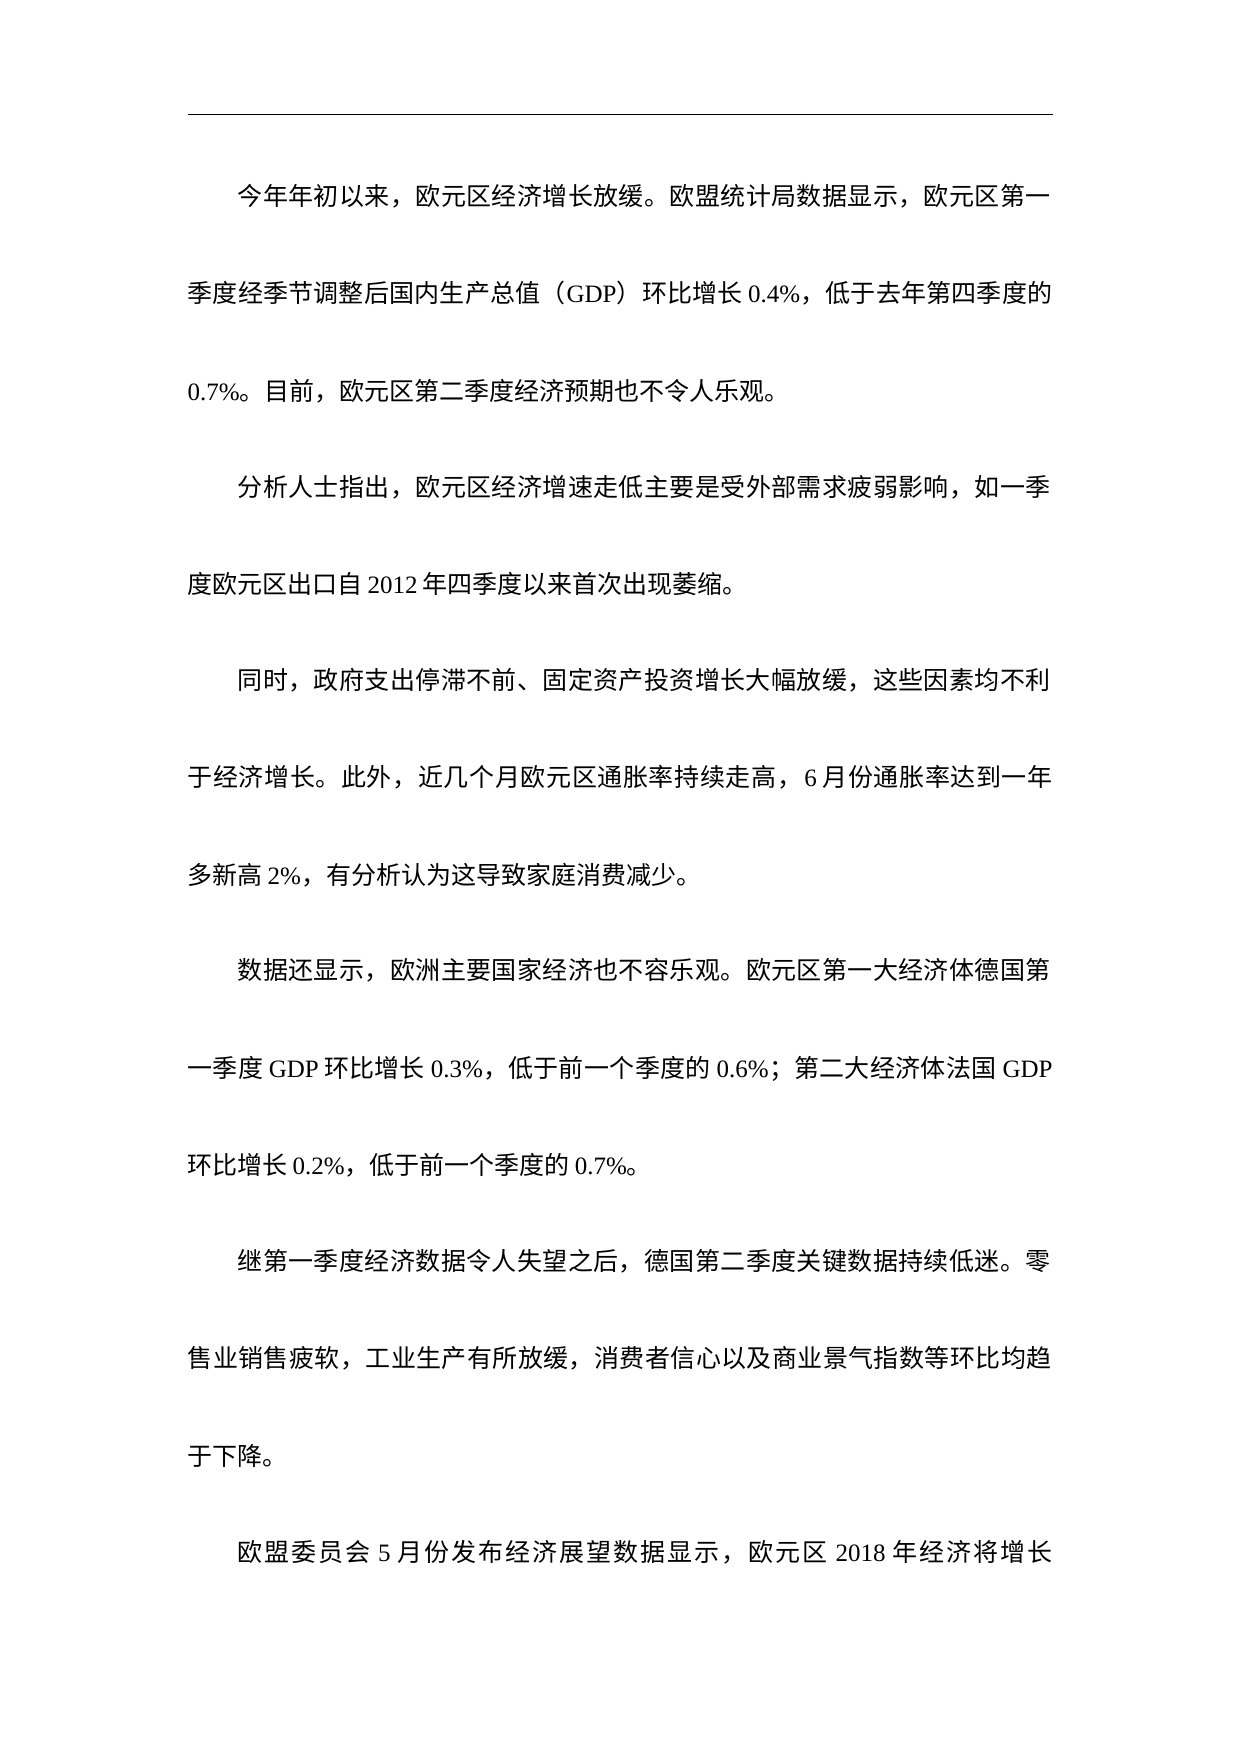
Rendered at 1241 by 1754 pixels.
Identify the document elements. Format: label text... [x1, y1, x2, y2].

text 分析人士指出，欧元区经济增速走低主要是受外部需求疲弱影响，如一季度欧元区出口自2012年四季度以来首次出现萎缩。 [187, 453, 1053, 615]
text 同时，政府支出停滞不前、固定资产投资增长大幅放缓，这些因素均不利于经济增长。此外，近几个月欧元区通胀率持续走高，6月份通胀率达到一年多新高2%，有分析认为这导致家庭消费减少。 [187, 646, 1053, 906]
text 继第一季度经济数据令人失望之后，德国第二季度关键数据持续低迷。零售业销售疲软，工业生产有所放缓，消费者信心以及商业景气指数等环比均趋于下降。 [187, 1227, 1053, 1487]
text 今年年初以来，欧元区经济增长放缓。欧盟统计局数据显示，欧元区第一季度经季节调整后国内生产总值（GDP）环比增长0.4%，低于去年第四季度的0.7%。目前，欧元区第二季度经济预期也不令人乐观。 [187, 162, 1053, 422]
text 数据还显示，欧洲主要国家经济也不容乐观。欧元区第一大经济体德国第一季度GDP环比增长0.3%，低于前一个季度的0.6%；第二大经济体法国GDP环比增长0.2%，低于前一个季度的0.7%。 [187, 936, 1053, 1196]
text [187, 1518, 1053, 1583]
